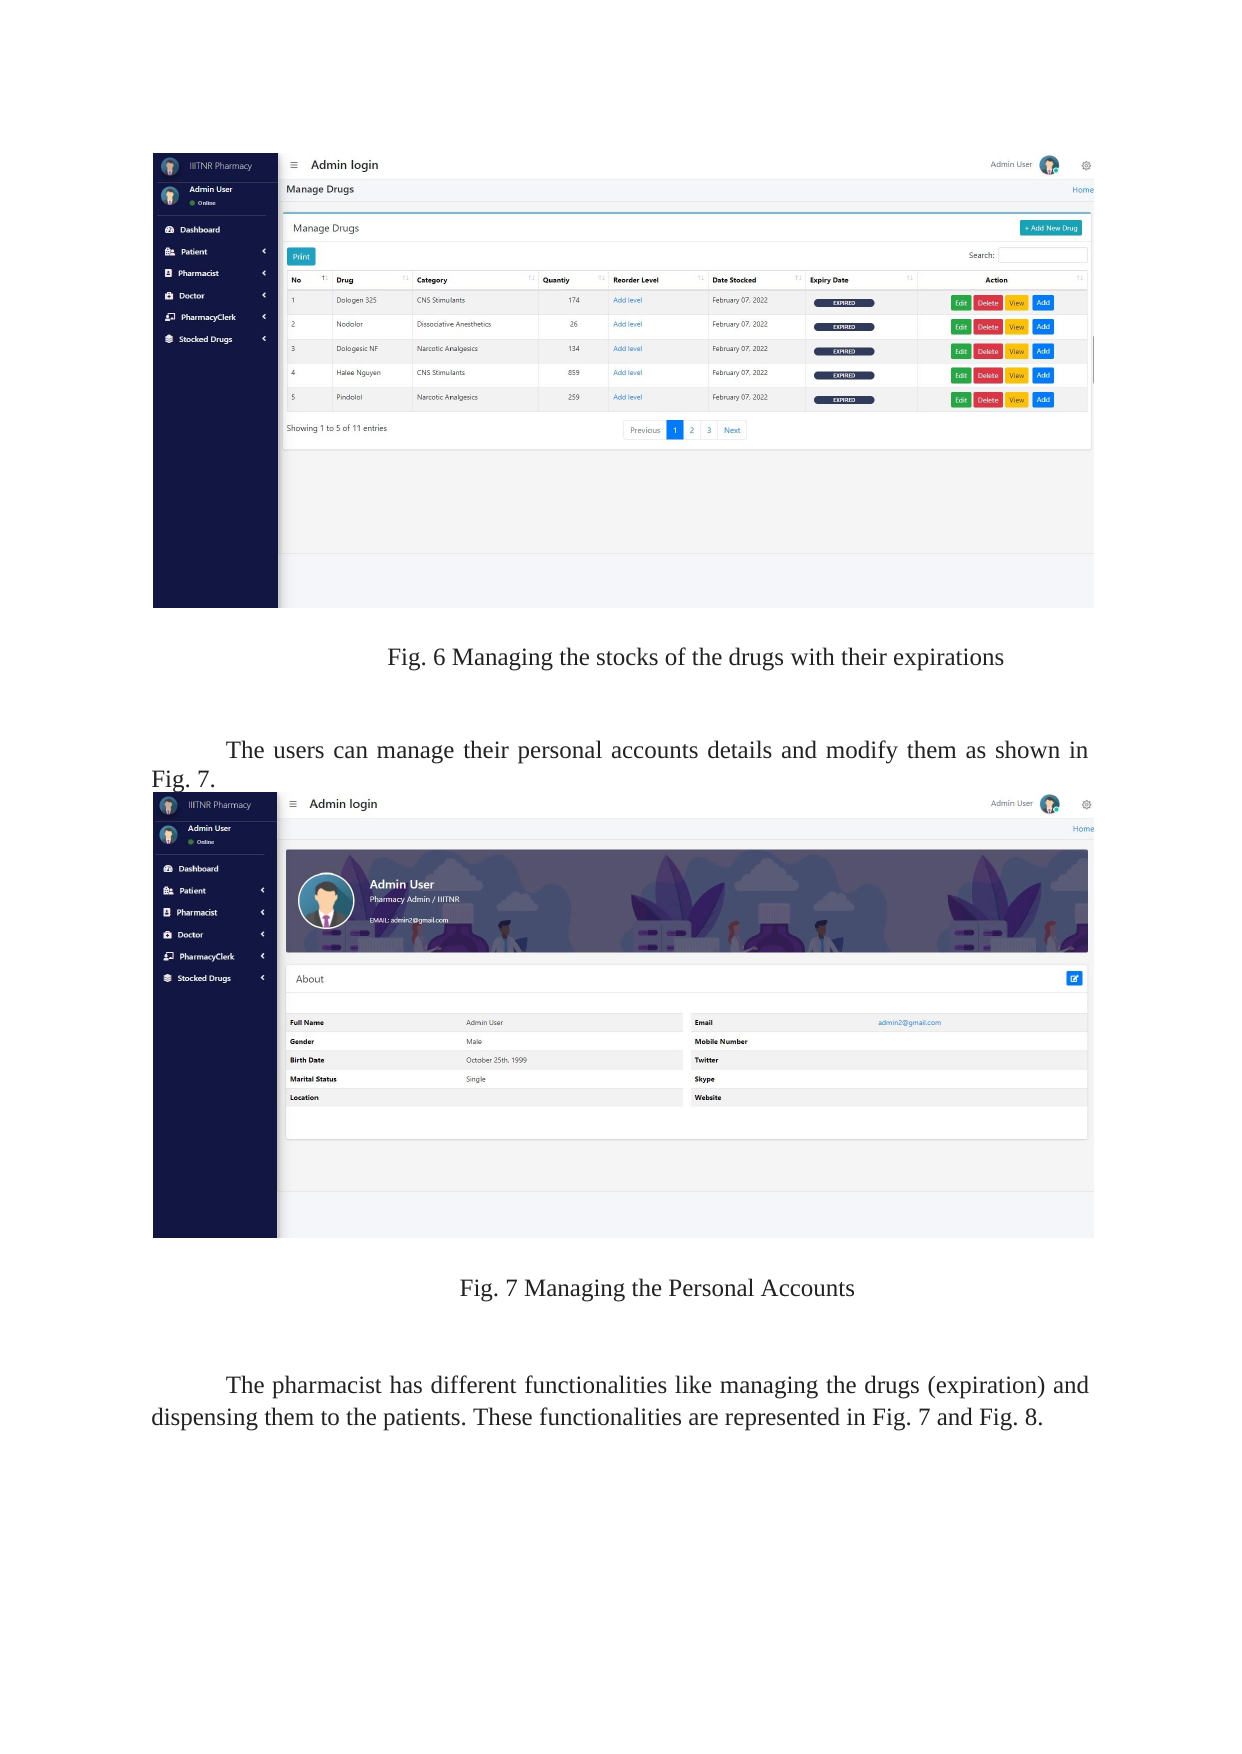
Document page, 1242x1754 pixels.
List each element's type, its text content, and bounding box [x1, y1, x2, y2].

text Fig. 6 Managing the stocks of the drugs with their expirations [312, 642, 1090, 671]
text The users can manage their personal accounts details and modify them as shown in Fig. 7. [151, 735, 1090, 793]
text The pharmacist has different functionalities like managing the drugs (expiration) and dispensing them to the patients. These functionalities are represented in Fig. 7 and Fig. 8. [151, 1370, 1090, 1431]
text Fig. 7 Managing the Personal Accounts [256, 1273, 984, 1302]
picture [153, 153, 1094, 608]
picture [153, 792, 1094, 1238]
